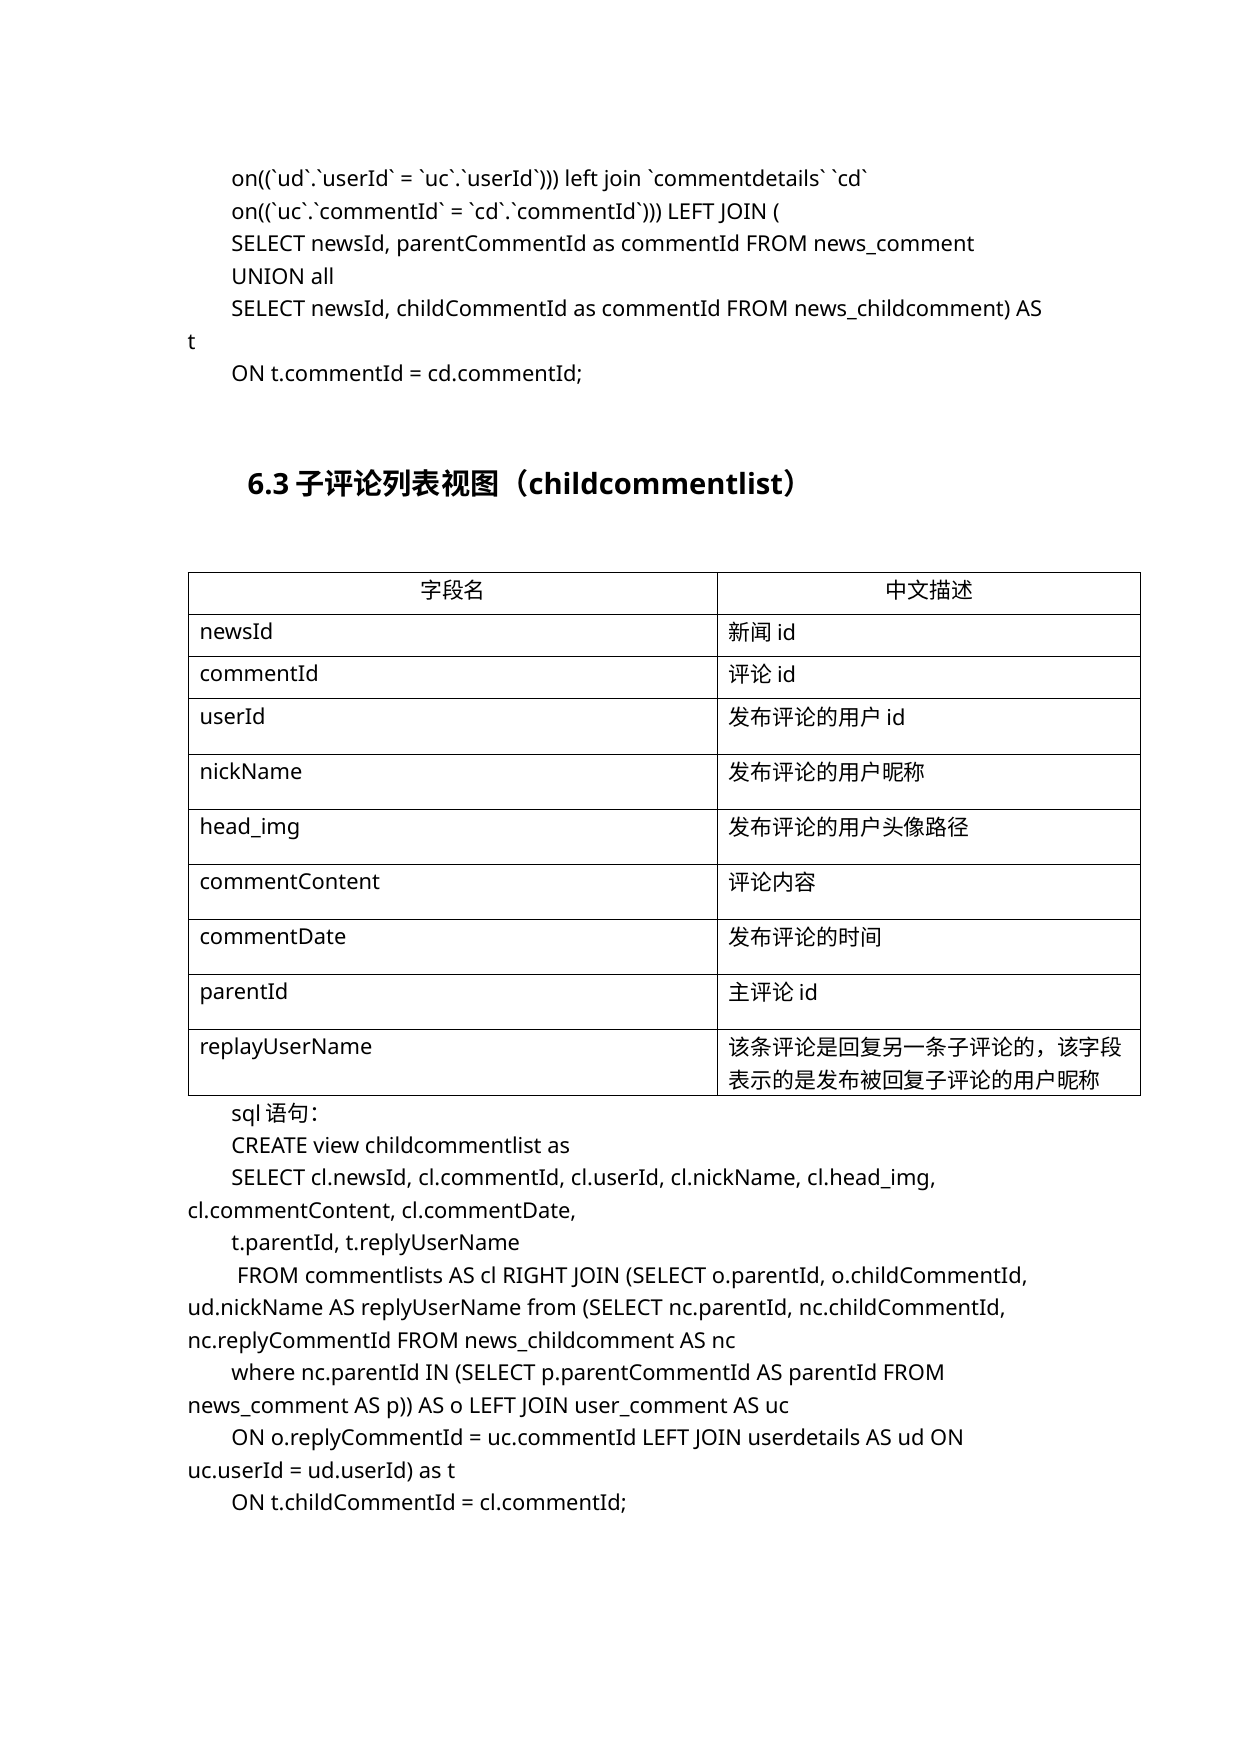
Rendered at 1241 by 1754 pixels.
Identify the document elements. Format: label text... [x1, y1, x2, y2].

text CREATE view childcommentlist as [187, 1128, 1053, 1161]
text ON o.replyCommentId = uc.commentId LEFT JOIN userdetails AS ud ON uc.userId = ud.userId) as t [187, 1421, 1053, 1486]
text SELECT newsId, parentCommentId as commentId FROM news_comment [187, 227, 1053, 259]
table_cell replayUserName [189, 1030, 717, 1095]
table_cell 该条评论是回复另一条子评论的，该字段表示的是发布被回复子评论的用户昵称 [718, 1030, 1140, 1095]
table_cell commentId [189, 657, 717, 698]
subtitle 6.3子评论列表视图（childcommentlist） [187, 449, 1053, 514]
table_cell 发布评论的用户头像路径 [718, 810, 1140, 864]
table_cell 发布评论的用户昵称 [718, 755, 1140, 808]
table_header 中文描述 [718, 573, 1140, 614]
table_cell 评论内容 [718, 865, 1140, 919]
text ON t.childCommentId = cl.commentId; [187, 1486, 1053, 1518]
table_cell nickName [189, 755, 717, 808]
text t.parentId, t.replyUserName [187, 1226, 1053, 1258]
table_cell parentId [189, 975, 717, 1029]
text UNION all [187, 259, 1053, 292]
table_cell 主评论id [718, 975, 1140, 1029]
text sql语句： [187, 1096, 1053, 1128]
text on((`ud`.`userId` = `uc`.`userId`))) left join `commentdetails` `cd` [187, 162, 1053, 194]
table_cell commentDate [189, 920, 717, 974]
table_cell 评论id [718, 657, 1140, 698]
table_header 字段名 [189, 573, 717, 614]
text on((`uc`.`commentId` = `cd`.`commentId`))) LEFT JOIN ( [187, 194, 1053, 227]
text SELECT cl.newsId, cl.commentId, cl.userId, cl.nickName, cl.head_img, cl.commentContent, cl.commentDate, [187, 1161, 1053, 1226]
table_cell commentContent [189, 865, 717, 919]
text FROM commentlists AS cl RIGHT JOIN (SELECT o.parentId, o.childCommentId, ud.nickName AS replyUserName from (SELECT nc.parentId, nc.childCommentId, nc.replyCommentId FROM news_childcomment AS nc [187, 1258, 1053, 1356]
text ON t.commentId = cd.commentId; [187, 357, 1053, 389]
text where nc.parentId IN (SELECT p.parentCommentId AS parentId FROM news_comment AS p)) AS o LEFT JOIN user_comment AS uc [187, 1356, 1053, 1421]
table_cell newsId [189, 615, 717, 656]
table_cell 发布评论的时间 [718, 920, 1140, 974]
table_cell 新闻id [718, 615, 1140, 656]
text SELECT newsId, childCommentId as commentId FROM news_childcomment) AS t [187, 292, 1053, 357]
table_cell 发布评论的用户id [718, 699, 1140, 753]
table_cell userId [189, 699, 717, 753]
table_cell head_img [189, 810, 717, 864]
